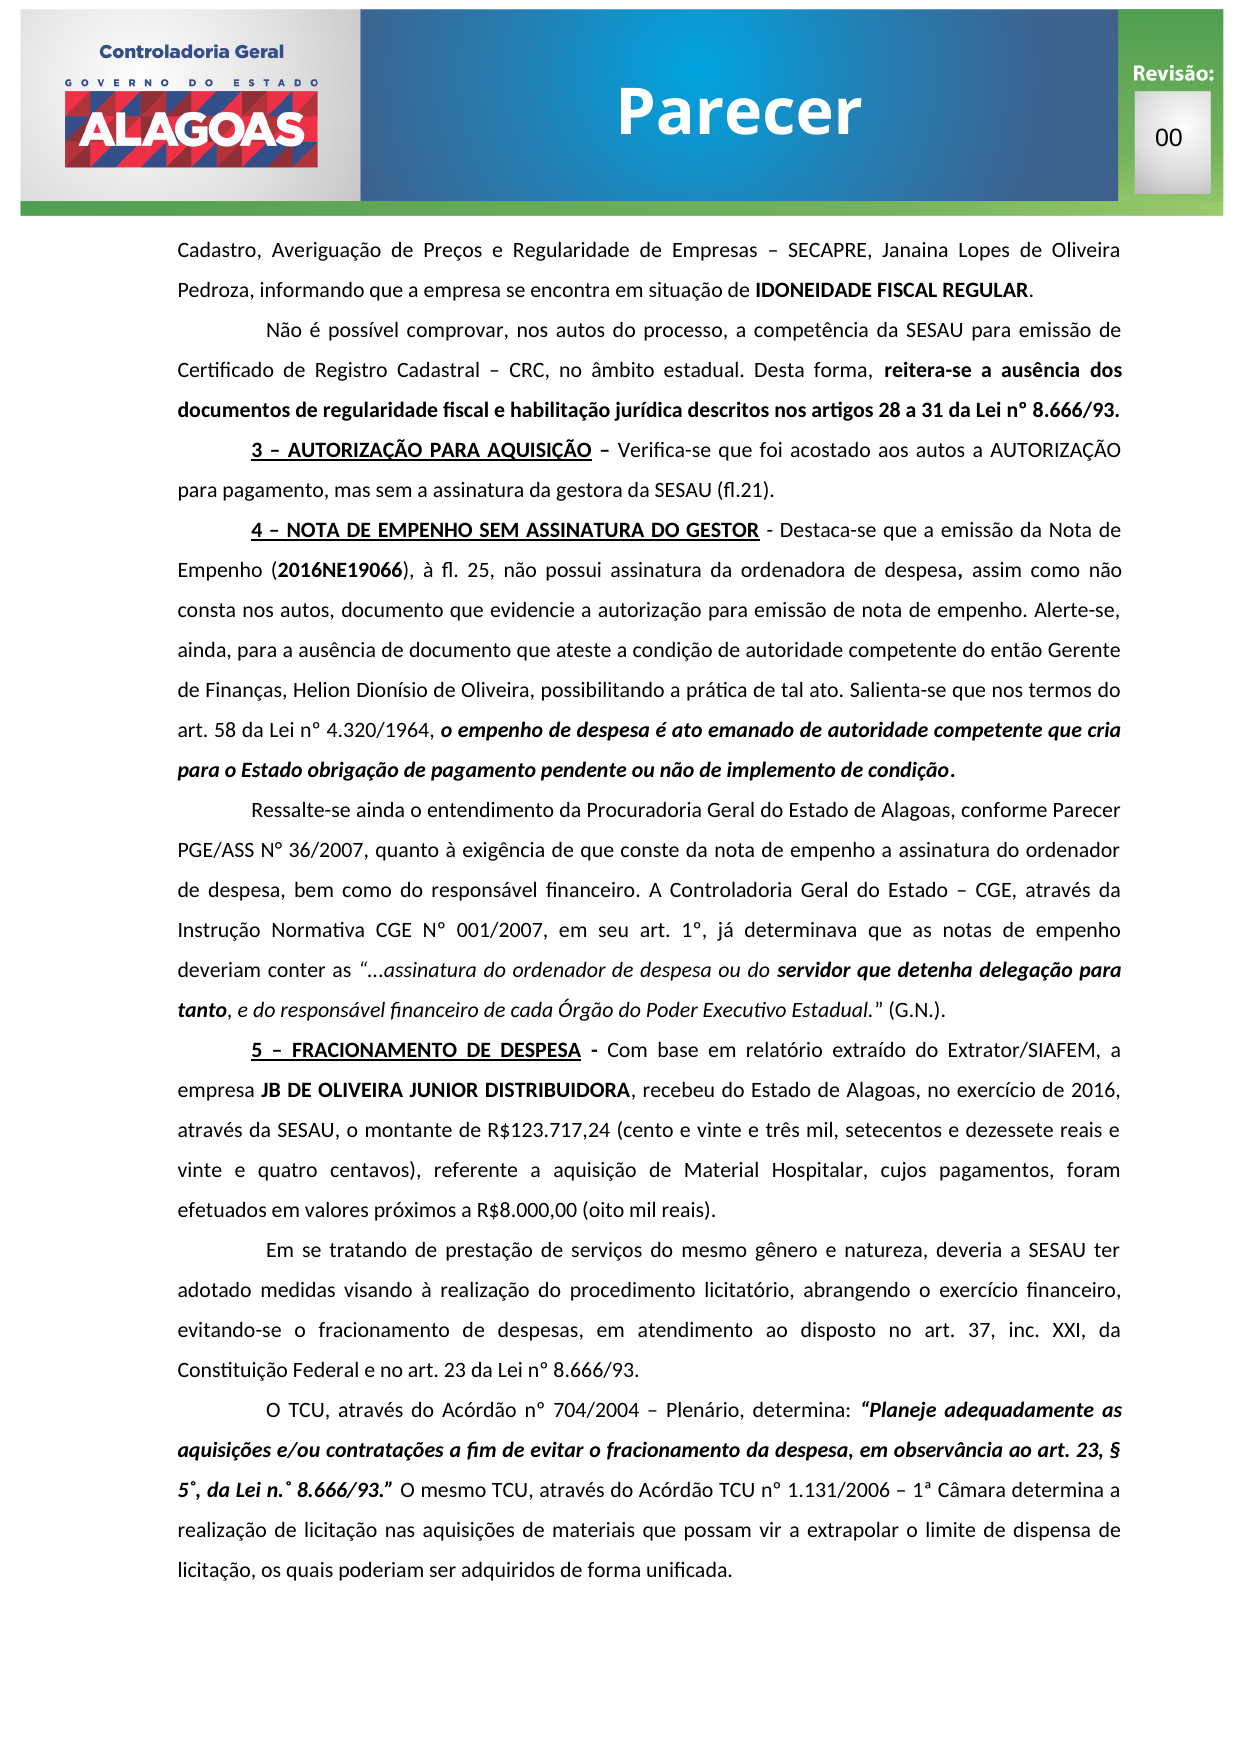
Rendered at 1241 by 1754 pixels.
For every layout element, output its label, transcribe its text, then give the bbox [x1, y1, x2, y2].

text 4 – NOTA DE EMPENHO SEM ASSINATURA DO GESTOR - Destaca-se que a emissão da Nota de Empenho (2016NE19066), à fl. 25, não possui assinatura da ordenadora de despesa, assim como não consta nos autos, documento que evidencie a autorização para emissão de nota de empenho. Alerte-se, ainda, para a ausência de documento que ateste a condição de autoridade competente do então Gerente de Finanças, Helion Dionísio de Oliveira, possibilitando a prática de tal ato. Salienta-se que nos termos do art. 58 da Lei nº 4.320/1964, o empenho de despesa é ato emanado de autoridade competente que cria para o Estado obrigação de pagamento pendente ou não de implemento de condição. [177, 516, 1122, 783]
text 5 – FRACIONAMENTO DE DESPESA - Com base em relatório extraído do Extrator/SIAFEM, a empresa JB DE OLIVEIRA JUNIOR DISTRIBUIDORA, recebeu do Estado de Alagoas, no exercício de 2016, através da SESAU, o montante de R$123.717,24 (cento e vinte e três mil, setecentos e dezessete reais e vinte e quatro centavos), referente a aquisição de Material Hospitalar, cujos pagamentos, foram efetuados em valores próximos a R$8.000,00 (oito mil reais). [177, 1036, 1122, 1223]
text Em se tratando de prestação de serviços do mesmo gênero e natureza, deveria a SESAU ter adotado medidas visando à realização do procedimento licitatório, abrangendo o exercício financeiro, evitando-se o fracionamento de despesas, em atendimento ao disposto no art. 37, inc. XXI, da Constituição Federal e no art. 23 da Lei nº 8.666/93. [177, 1236, 1122, 1383]
text 3 – AUTORIZAÇÃO PARA AQUISIÇÃO – Verifica-se que foi acostado aos autos a AUTORIZAÇÃO para pagamento, mas sem a assinatura da gestora da SESAU (fl.21). [177, 436, 1122, 503]
text Não é possível comprovar, nos autos do processo, a competência da SESAU para emissão de Certificado de Registro Cadastral – CRC, no âmbito estadual. Desta forma, reitera-se a ausência dos documentos de regularidade fiscal e habilitação jurídica descritos nos artigos 28 a 31 da Lei nº 8.666/93. [177, 316, 1122, 423]
text O TCU, através do Acórdão nº 704/2004 – Plenário, determina: “Planeje adequadamente as aquisições e/ou contratações a fim de evitar o fracionamento da despesa, em observância ao art. 23, § 5˚, da Lei n.˚ 8.666/93.” O mesmo TCU, através do Acórdão TCU nº 1.131/2006 – 1ª Câmara determina a realização de licitação nas aquisições de materiais que possam vir a extrapolar o limite de dispensa de licitação, os quais poderiam ser adquiridos de forma unificada. [177, 1396, 1122, 1583]
picture [20, 9, 1224, 216]
text Ressalte-se ainda o entendimento da Procuradoria Geral do Estado de Alagoas, conforme Parecer PGE/ASS N° 36/2007, quanto à exigência de que conste da nota de empenho a assinatura do ordenador de despesa, bem como do responsável financeiro. A Controladoria Geral do Estado – CGE, através da Instrução Normativa CGE Nº 001/2007, em seu art. 1º, já determinava que as notas de empenho deveriam conter as “...assinatura do ordenador de despesa ou do servidor que detenha delegação para tanto, e do responsável financeiro de cada Órgão do Poder Executivo Estadual.” (G.N.). [177, 796, 1122, 1023]
